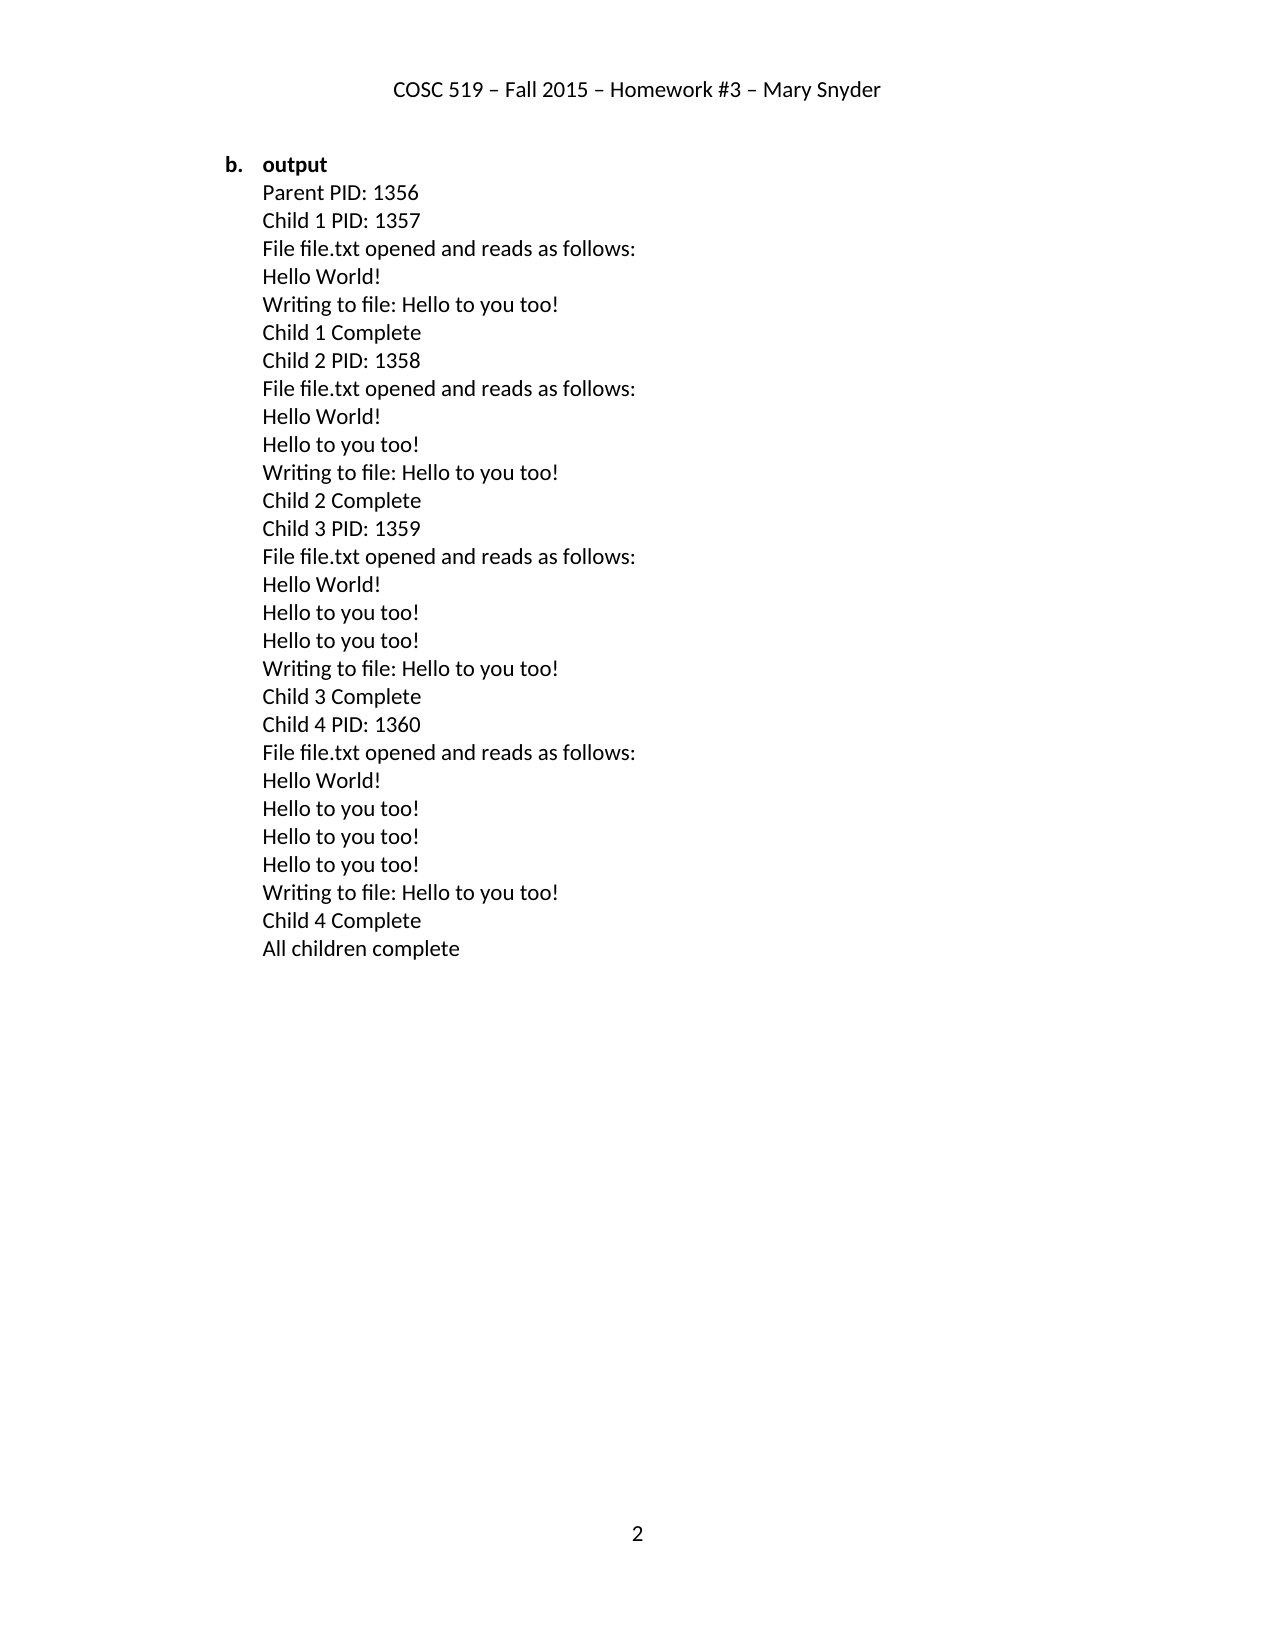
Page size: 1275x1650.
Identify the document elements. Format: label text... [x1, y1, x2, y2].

list Hello World! [262, 766, 1125, 794]
list File file.txt opened and reads as follows: [262, 374, 1125, 402]
list All children complete [262, 934, 1125, 963]
list Hello World! [262, 262, 1125, 290]
list File file.txt opened and reads as follows: [262, 738, 1125, 766]
list Child 3 PID: 1359 [262, 514, 1125, 542]
list Child 1 Complete [262, 318, 1125, 346]
list Child 2 Complete [262, 486, 1125, 514]
list Hello to you too! [262, 794, 1125, 822]
list Child 3 Complete [262, 682, 1125, 710]
list Child 2 PID: 1358 [262, 346, 1125, 374]
list File file.txt opened and reads as follows: [262, 542, 1125, 570]
list Child 1 PID: 1357 [262, 206, 1125, 234]
list Hello to you too! [262, 851, 1125, 878]
list Writing to file: Hello to you too! [262, 458, 1125, 486]
list Hello World! [262, 402, 1125, 430]
list Child 4 PID: 1360 [262, 710, 1125, 738]
list Hello World! [262, 570, 1125, 598]
list Hello to you too! [262, 598, 1125, 626]
list output [225, 150, 1125, 178]
list Writing to file: Hello to you too! [262, 654, 1125, 682]
list Parent PID: 1356 [262, 178, 1125, 206]
list Writing to file: Hello to you too! [262, 878, 1125, 907]
list Hello to you too! [262, 626, 1125, 654]
list Writing to file: Hello to you too! [262, 290, 1125, 318]
list Hello to you too! [262, 430, 1125, 458]
list Hello to you too! [262, 822, 1125, 851]
list Child 4 Complete [262, 907, 1125, 934]
list File file.txt opened and reads as follows: [262, 234, 1125, 262]
